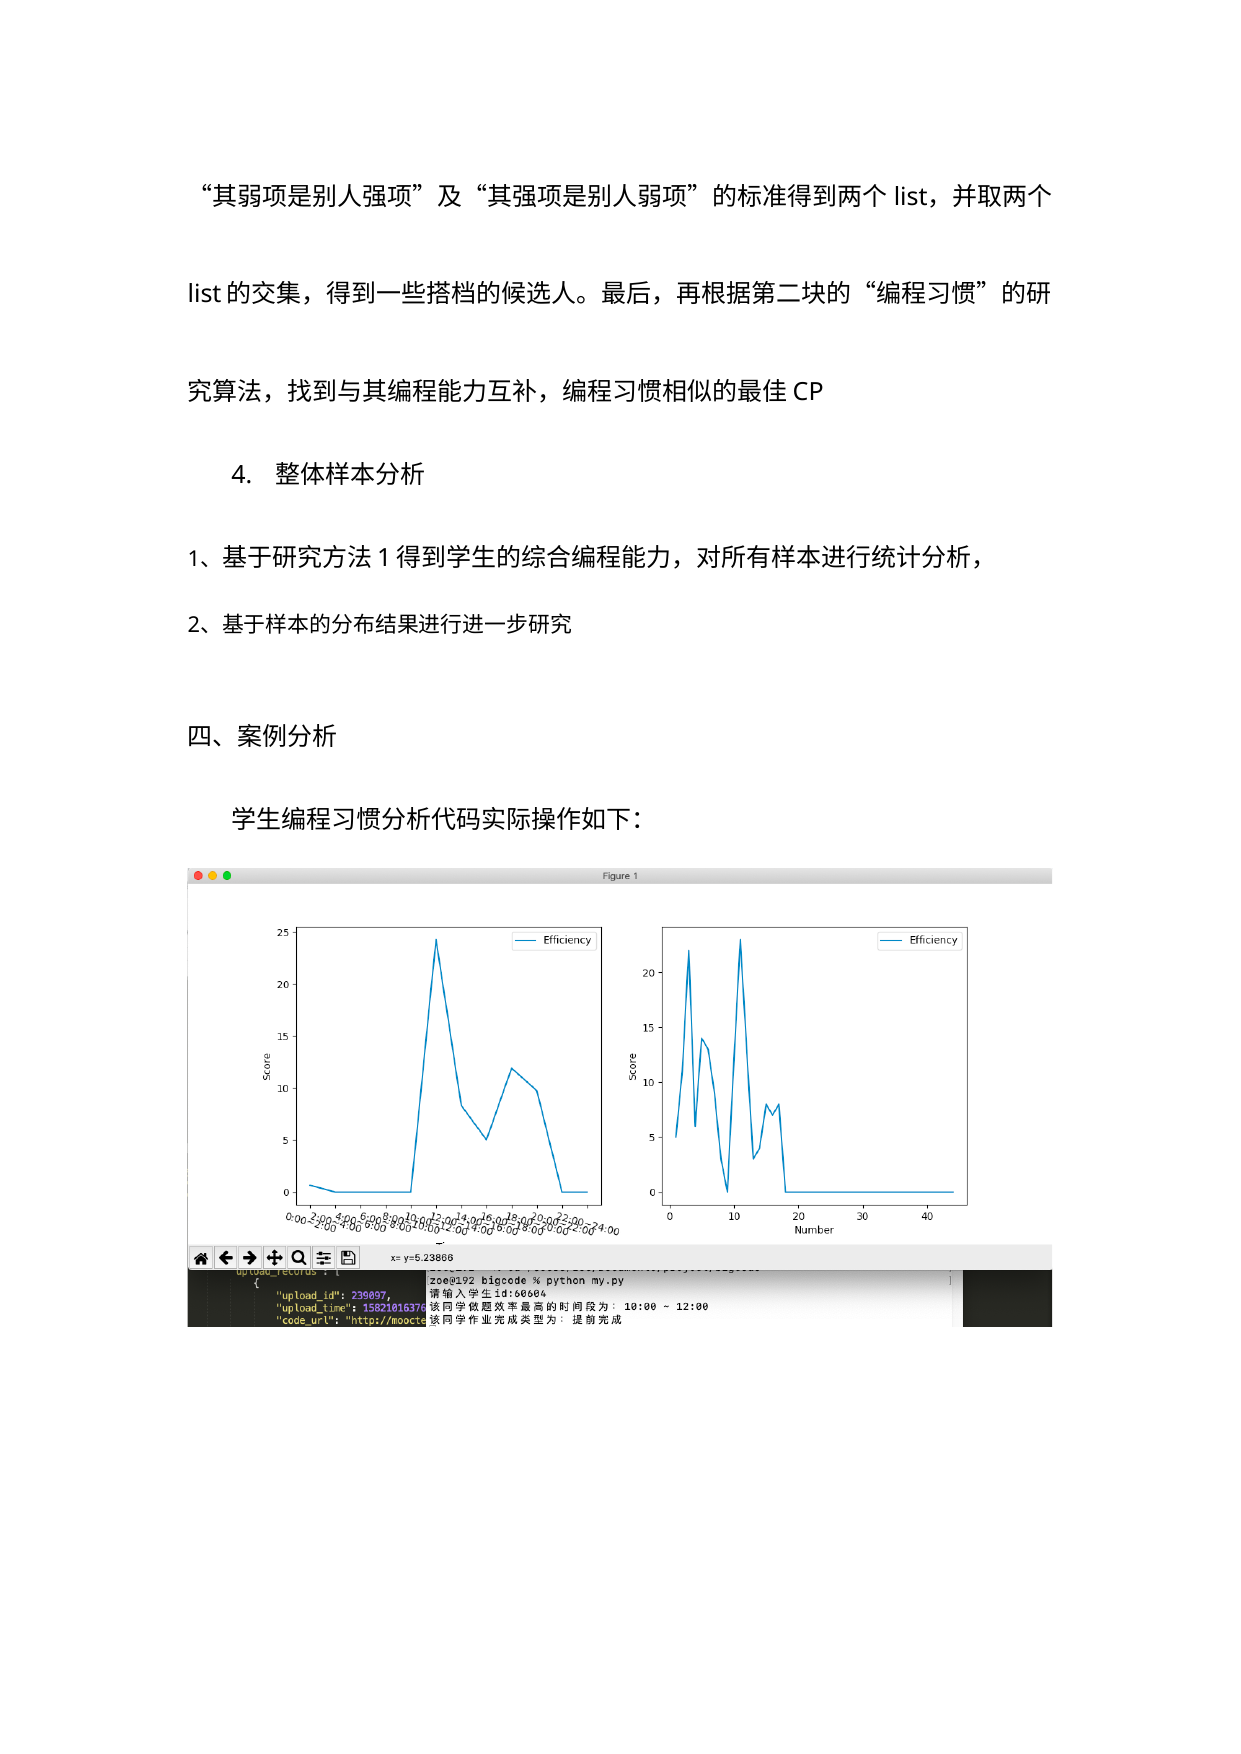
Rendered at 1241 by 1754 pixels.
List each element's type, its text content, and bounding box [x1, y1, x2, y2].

list 基于样本的分布结果进行进一步研究 [187, 606, 1053, 639]
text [187, 162, 1053, 422]
list 四、案例分析 [187, 702, 1053, 767]
list 整体样本分析 [231, 440, 1053, 505]
text 学生编程习惯分析代码实际操作如下： [187, 785, 1053, 850]
list 基于研究方法1得到学生的综合编程能力，对所有样本进行统计分析， [187, 523, 1053, 588]
picture [187, 868, 1053, 1327]
